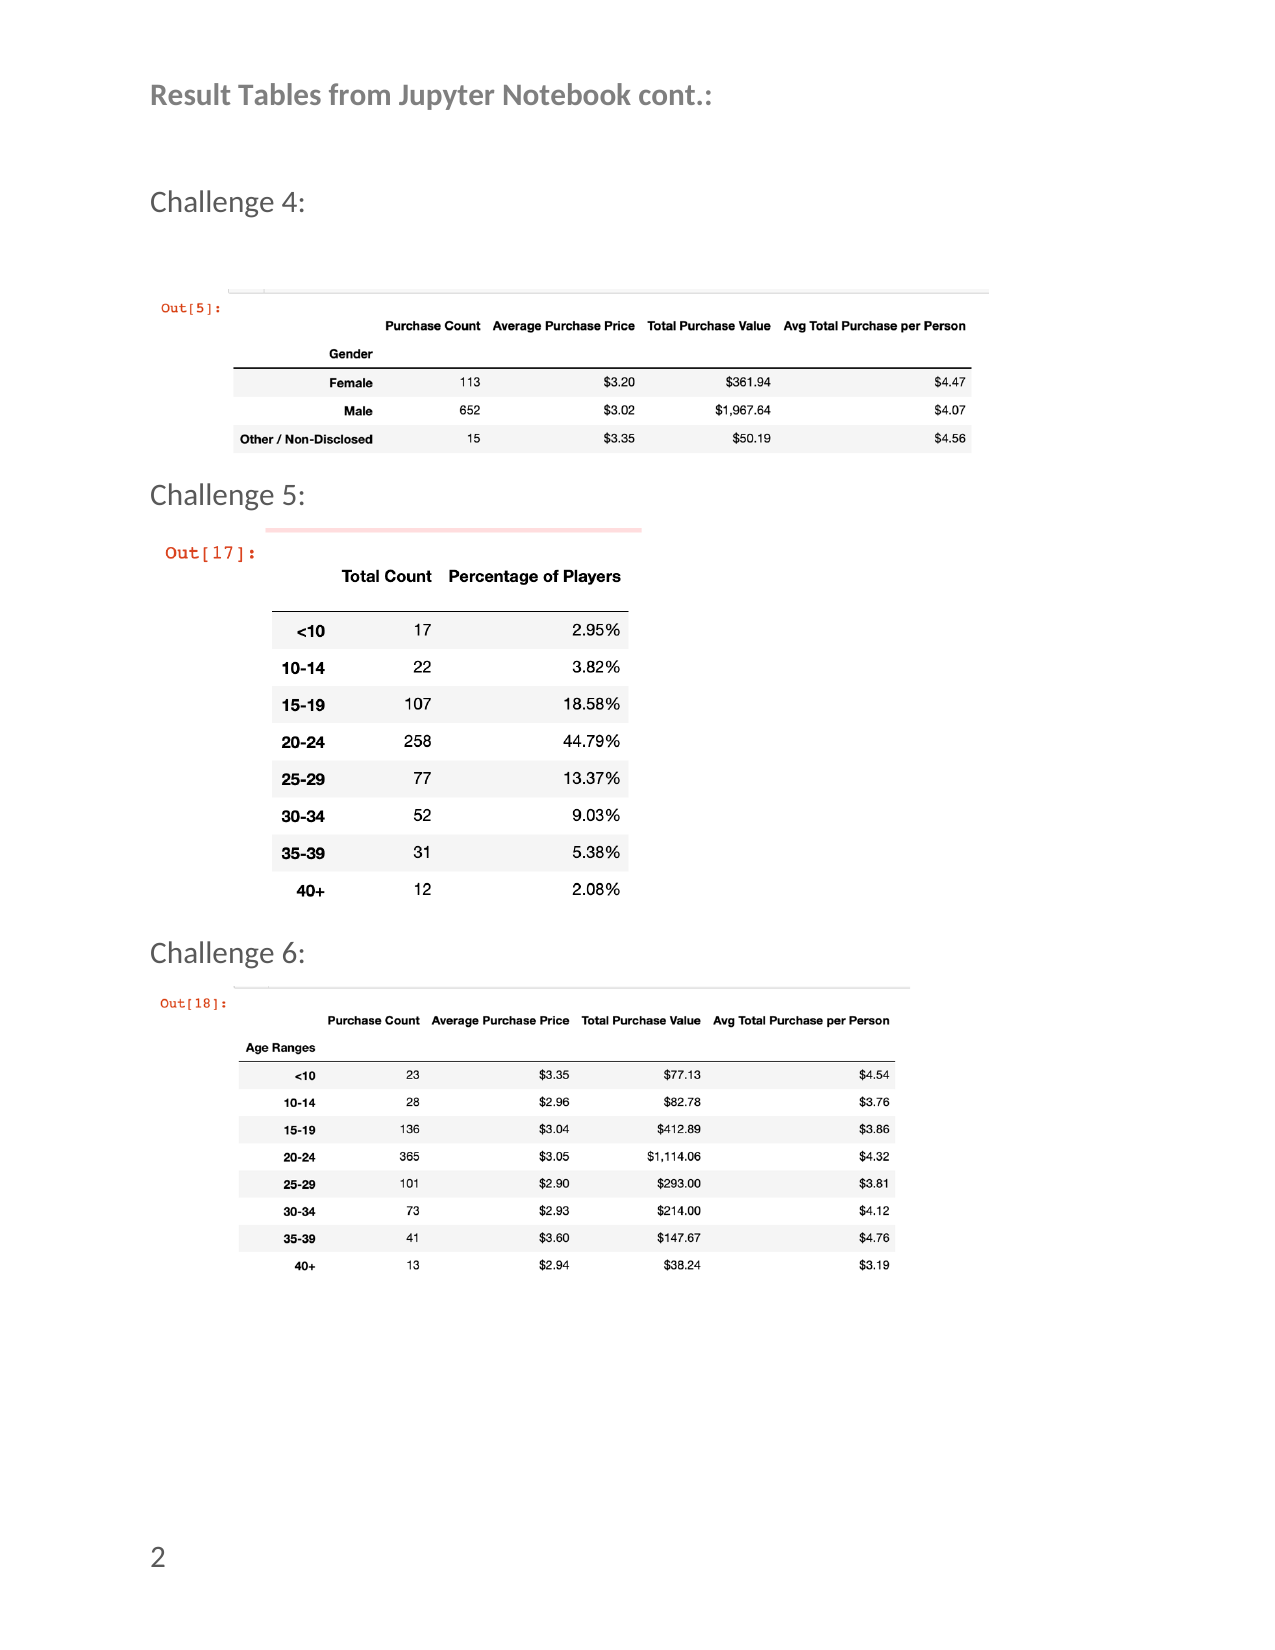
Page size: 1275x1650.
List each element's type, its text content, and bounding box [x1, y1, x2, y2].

text Challenge 4: [150, 182, 1125, 220]
text Challenge 5: [150, 475, 1125, 513]
text Challenge 6: [150, 933, 1125, 971]
subtitle Result Tables from Jupyter Notebook cont.: [150, 75, 1125, 113]
picture [150, 986, 911, 1282]
picture [150, 289, 989, 460]
picture [150, 528, 642, 918]
